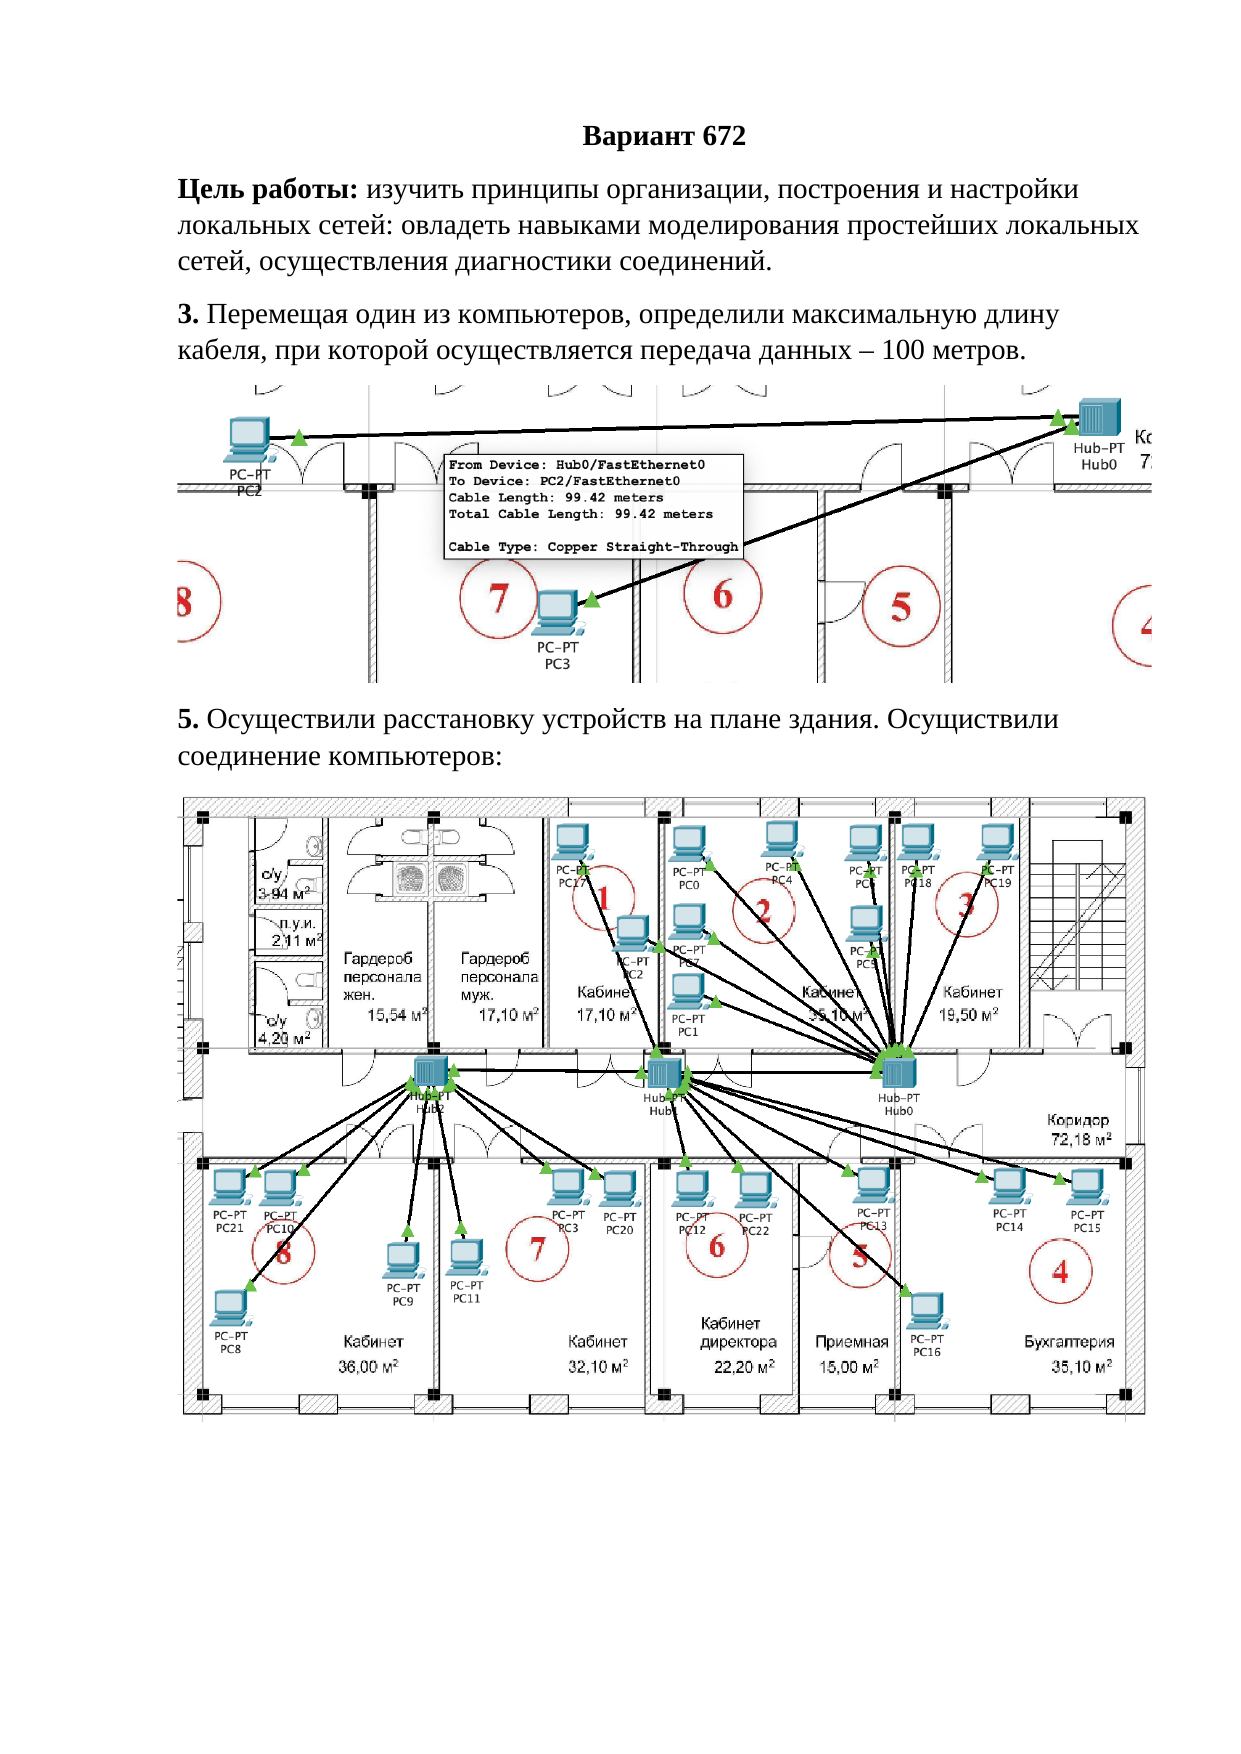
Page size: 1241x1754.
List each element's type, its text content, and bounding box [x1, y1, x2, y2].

picture [177, 790, 1152, 1422]
text Вариант 672 [177, 118, 1152, 152]
text 5. Осуществили расстановку устройств на плане здания. Осущиствили соединение компьютеров: [177, 701, 1152, 771]
text 3. Перемещая один из компьютеров, определили максимальную длину кабеля, при которой осуществляется передача данных – 100 метров. [177, 296, 1152, 366]
picture [177, 385, 1152, 683]
text Цель работы: изучить принципы организации, построения и настройки локальных сетей: овладеть навыками моделирования простейших локальных сетей, осуществления диагностики соединений. [177, 171, 1152, 277]
